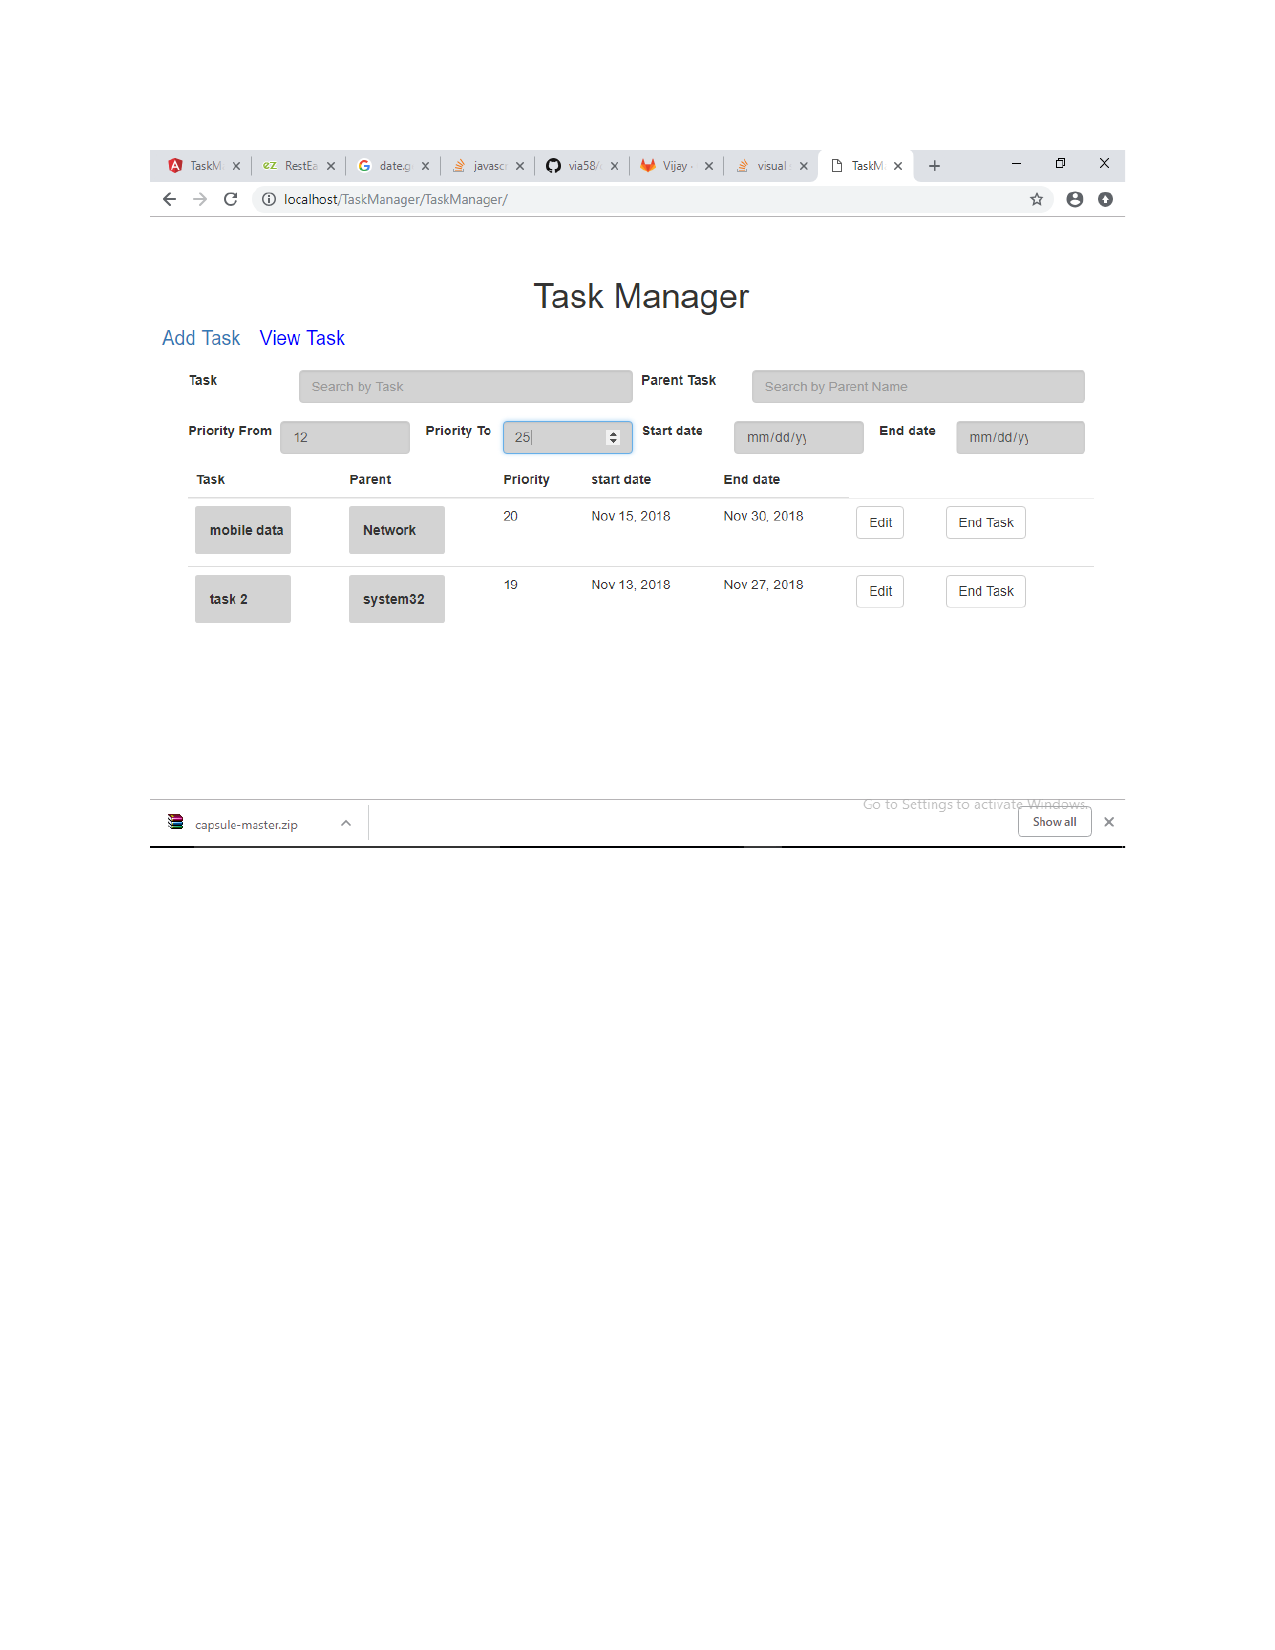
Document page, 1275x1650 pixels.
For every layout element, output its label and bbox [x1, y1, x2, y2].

picture [150, 150, 1125, 848]
